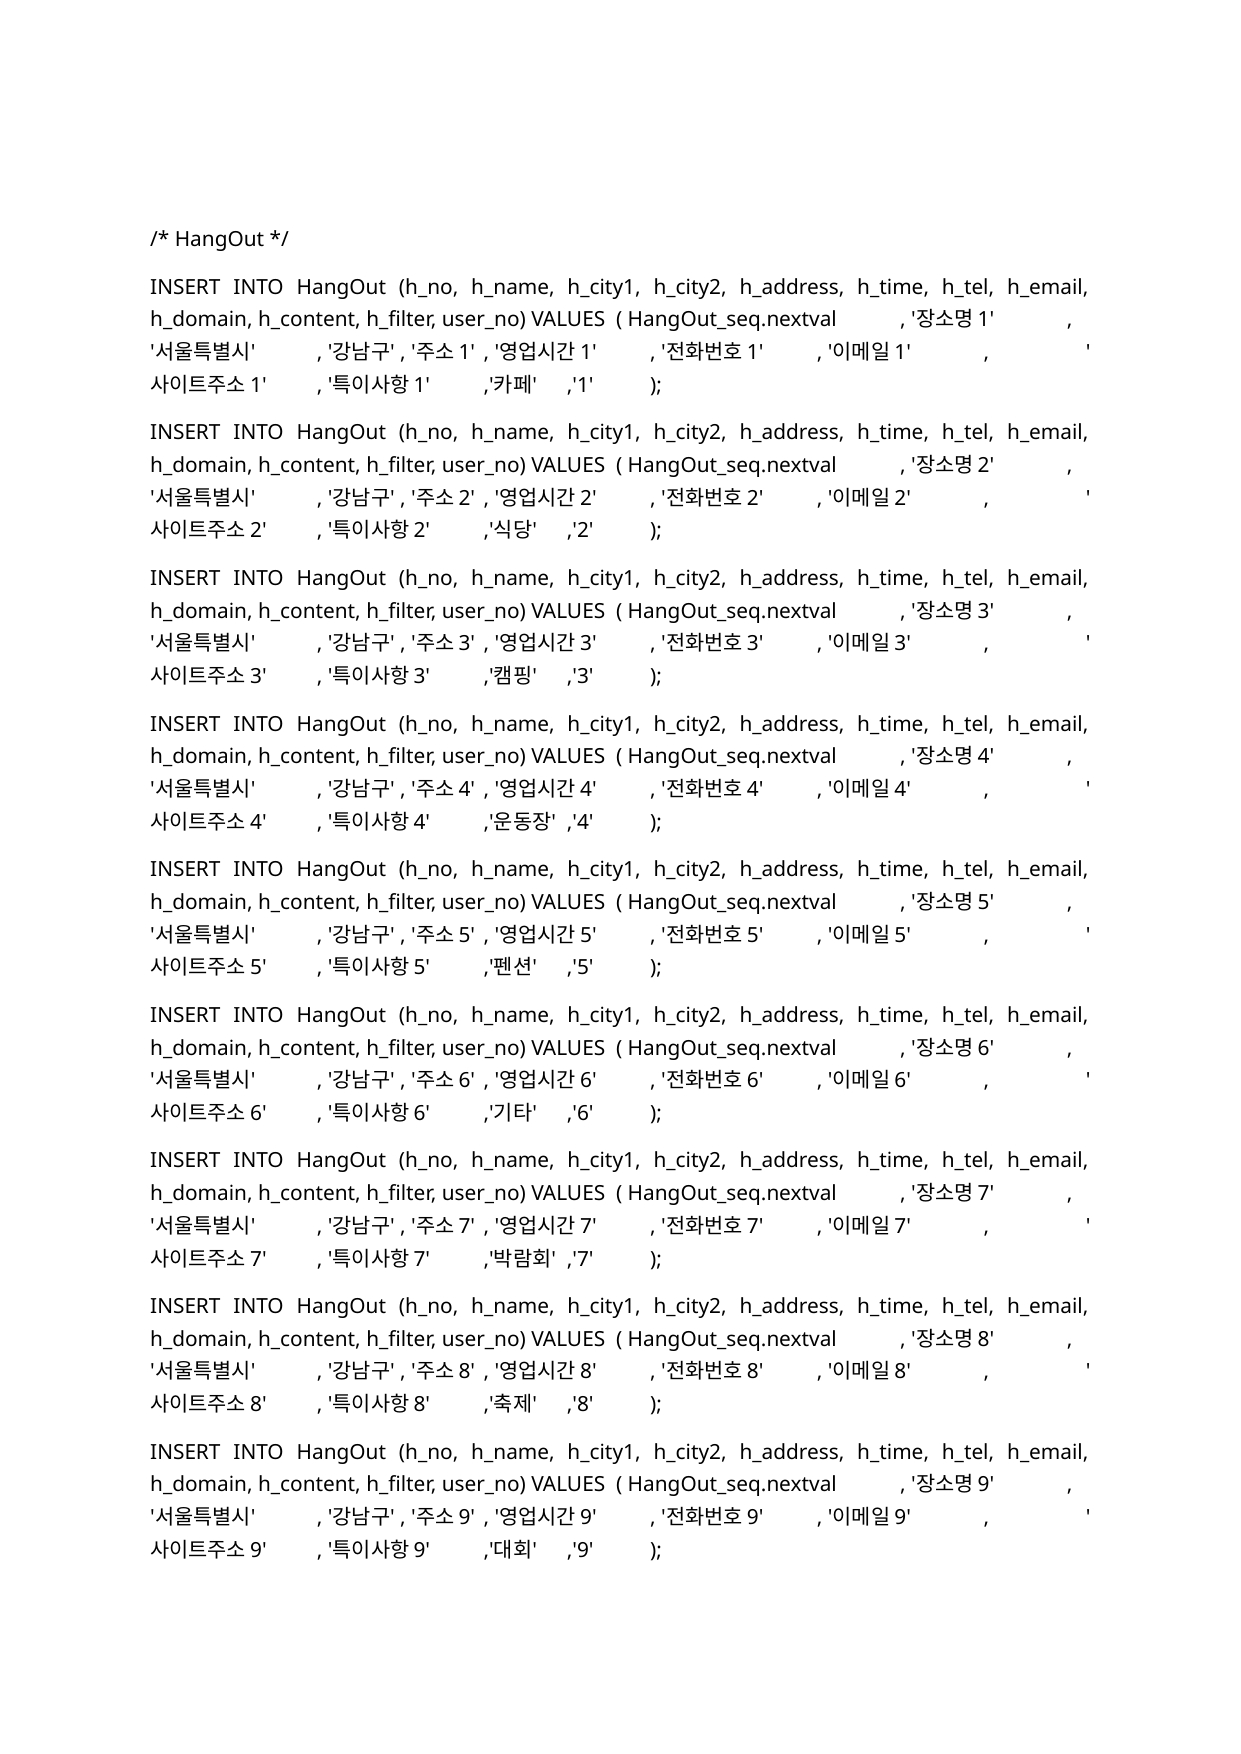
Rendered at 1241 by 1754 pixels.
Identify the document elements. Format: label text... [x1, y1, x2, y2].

text INSERT INTO HangOut (h_no, h_name, h_city1, h_city2, h_address, h_time, h_tel, h_email, h_domain, h_content, h_filter, user_no) VALUES ( HangOut_seq.nextval , '장소명8' , '서울특별시' , '강남구' , '주소8' , '영업시간8' , '전화번호8' , '이메일8' , '사이트주소8' , '특이사항8' ,'축제' ,'8' ); [150, 1291, 1090, 1418]
text INSERT INTO HangOut (h_no, h_name, h_city1, h_city2, h_address, h_time, h_tel, h_email, h_domain, h_content, h_filter, user_no) VALUES ( HangOut_seq.nextval , '장소명3' , '서울특별시' , '강남구' , '주소3' , '영업시간3' , '전화번호3' , '이메일3' , '사이트주소3' , '특이사항3' ,'캠핑' ,'3' ); [150, 563, 1090, 689]
text /* HangOut */ [150, 224, 1090, 253]
text INSERT INTO HangOut (h_no, h_name, h_city1, h_city2, h_address, h_time, h_tel, h_email, h_domain, h_content, h_filter, user_no) VALUES ( HangOut_seq.nextval , '장소명6' , '서울특별시' , '강남구' , '주소6' , '영업시간6' , '전화번호6' , '이메일6' , '사이트주소6' , '특이사항6' ,'기타' ,'6' ); [150, 1000, 1090, 1126]
text INSERT INTO HangOut (h_no, h_name, h_city1, h_city2, h_address, h_time, h_tel, h_email, h_domain, h_content, h_filter, user_no) VALUES ( HangOut_seq.nextval , '장소명4' , '서울특별시' , '강남구' , '주소4' , '영업시간4' , '전화번호4' , '이메일4' , '사이트주소4' , '특이사항4' ,'운동장' ,'4' ); [150, 709, 1090, 835]
text INSERT INTO HangOut (h_no, h_name, h_city1, h_city2, h_address, h_time, h_tel, h_email, h_domain, h_content, h_filter, user_no) VALUES ( HangOut_seq.nextval , '장소명5' , '서울특별시' , '강남구' , '주소5' , '영업시간5' , '전화번호5' , '이메일5' , '사이트주소5' , '특이사항5' ,'펜션' ,'5' ); [150, 854, 1090, 981]
text INSERT INTO HangOut (h_no, h_name, h_city1, h_city2, h_address, h_time, h_tel, h_email, h_domain, h_content, h_filter, user_no) VALUES ( HangOut_seq.nextval , '장소명1' , '서울특별시' , '강남구' , '주소1' , '영업시간1' , '전화번호1' , '이메일1' , '사이트주소1' , '특이사항1' ,'카페' ,'1' ); [150, 272, 1090, 398]
text INSERT INTO HangOut (h_no, h_name, h_city1, h_city2, h_address, h_time, h_tel, h_email, h_domain, h_content, h_filter, user_no) VALUES ( HangOut_seq.nextval , '장소명2' , '서울특별시' , '강남구' , '주소2' , '영업시간2' , '전화번호2' , '이메일2' , '사이트주소2' , '특이사항2' ,'식당' ,'2' ); [150, 417, 1090, 544]
text INSERT INTO HangOut (h_no, h_name, h_city1, h_city2, h_address, h_time, h_tel, h_email, h_domain, h_content, h_filter, user_no) VALUES ( HangOut_seq.nextval , '장소명9' , '서울특별시' , '강남구' , '주소9' , '영업시간9' , '전화번호9' , '이메일9' , '사이트주소9' , '특이사항9' ,'대회' ,'9' ); [150, 1437, 1090, 1563]
text INSERT INTO HangOut (h_no, h_name, h_city1, h_city2, h_address, h_time, h_tel, h_email, h_domain, h_content, h_filter, user_no) VALUES ( HangOut_seq.nextval , '장소명7' , '서울특별시' , '강남구' , '주소7' , '영업시간7' , '전화번호7' , '이메일7' , '사이트주소7' , '특이사항7' ,'박람회' ,'7' ); [150, 1146, 1090, 1272]
